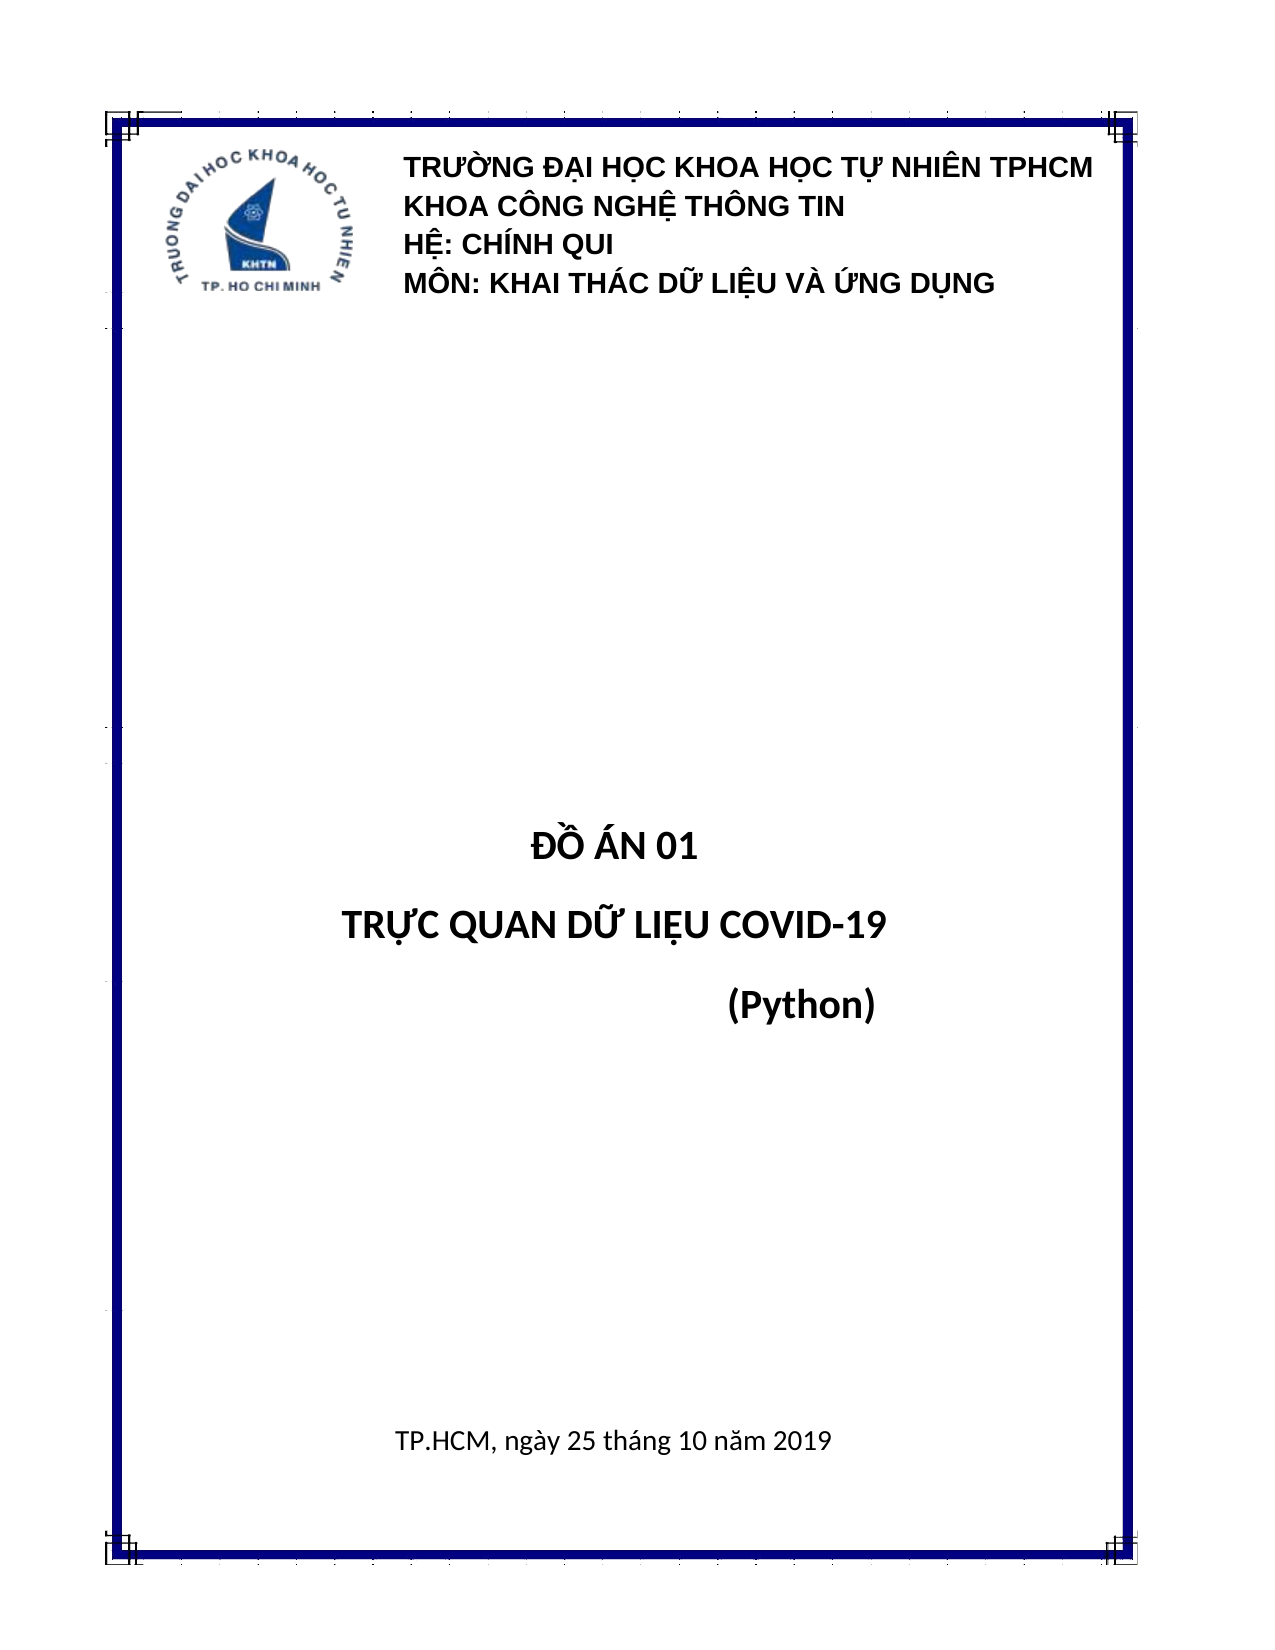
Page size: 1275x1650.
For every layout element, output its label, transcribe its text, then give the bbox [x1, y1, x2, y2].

text TRƯỜNG ĐẠI HỌC KHOA HỌC TỰ NHIÊN TPHCM KHOA CÔNG NGHỆ THÔNG TIN HỆ: CHÍNH QUI MÔN: KHAI THÁC DỮ LIỆU VÀ ỨNG DỤNG [403, 150, 1125, 299]
picture [105, 111, 1138, 1565]
text TRỰC QUAN DỮ LIỆU COVID-19 [103, 898, 1125, 949]
text (Python) [403, 978, 1125, 1028]
text TP.HCM, ngày 25 tháng 10 năm 2019 [103, 1422, 1124, 1458]
text ĐỒ ÁN 01 [103, 819, 1125, 870]
